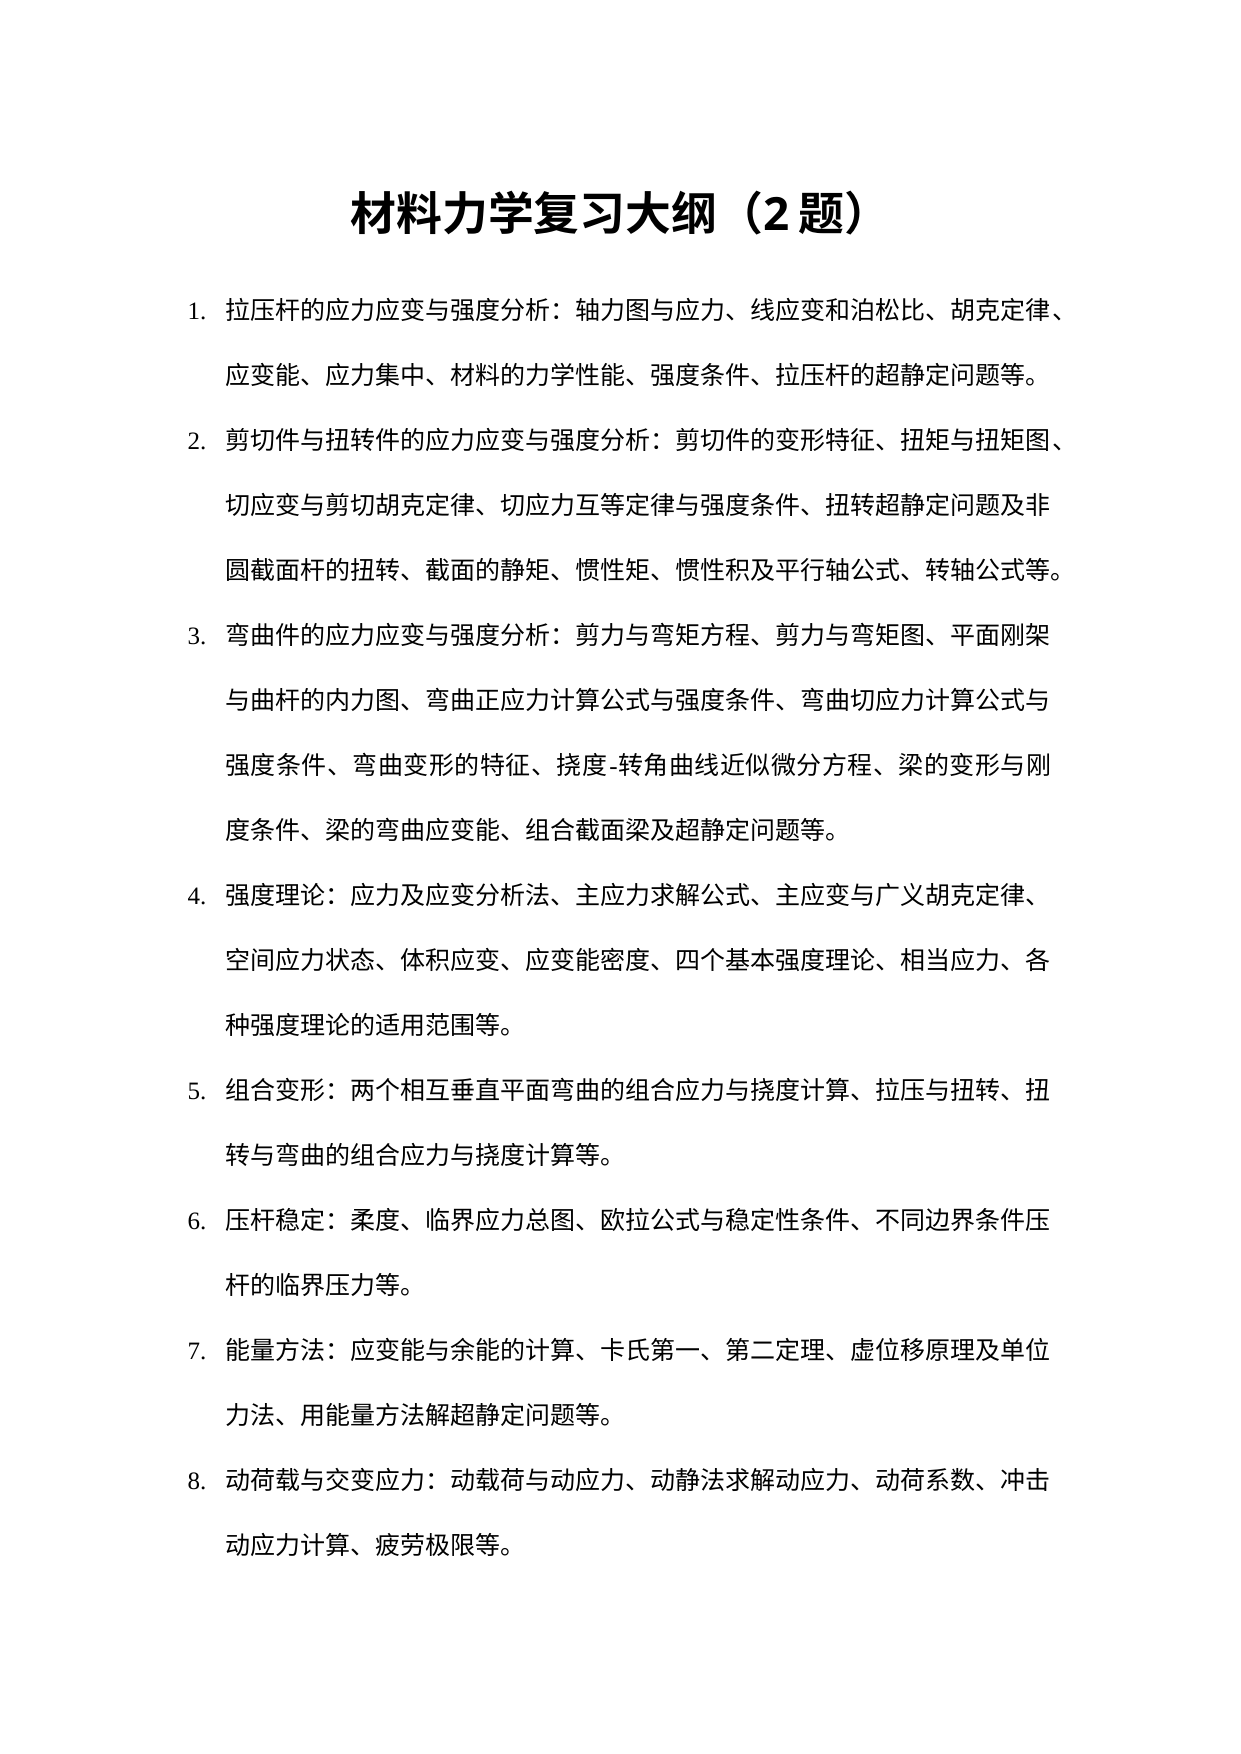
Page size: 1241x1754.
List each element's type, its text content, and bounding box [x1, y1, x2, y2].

list 压杆稳定：柔度、临界应力总图、欧拉公式与稳定性条件、不同边界条件压杆的临界压力等。 [187, 1186, 1053, 1316]
list 组合变形：两个相互垂直平面弯曲的组合应力与挠度计算、拉压与扭转、扭转与弯曲的组合应力与挠度计算等。 [187, 1056, 1053, 1186]
list 拉压杆的应力应变与强度分析：轴力图与应力、线应变和泊松比、胡克定律、应变能、应力集中、材料的力学性能、强度条件、拉压杆的超静定问题等。 [187, 276, 1053, 406]
text 材料力学复习大纲（2题） [187, 162, 1053, 259]
list 强度理论：应力及应变分析法、主应力求解公式、主应变与广义胡克定律、空间应力状态、体积应变、应变能密度、四个基本强度理论、相当应力、各种强度理论的适用范围等。 [187, 861, 1053, 1056]
list 剪切件与扭转件的应力应变与强度分析：剪切件的变形特征、扭矩与扭矩图、切应变与剪切胡克定律、切应力互等定律与强度条件、扭转超静定问题及非圆截面杆的扭转、截面的静矩、惯性矩、惯性积及平行轴公式、转轴公式等。 [187, 406, 1053, 601]
list 能量方法：应变能与余能的计算、卡氏第一、第二定理、虚位移原理及单位力法、用能量方法解超静定问题等。 [187, 1316, 1053, 1446]
list 动荷载与交变应力：动载荷与动应力、动静法求解动应力、动荷系数、冲击动应力计算、疲劳极限等。 [187, 1446, 1053, 1576]
list 弯曲件的应力应变与强度分析：剪力与弯矩方程、剪力与弯矩图、平面刚架与曲杆的内力图、弯曲正应力计算公式与强度条件、弯曲切应力计算公式与强度条件、弯曲变形的特征、挠度-转角曲线近似微分方程、梁的变形与刚度条件、梁的弯曲应变能、组合截面梁及超静定问题等。 [187, 601, 1053, 861]
